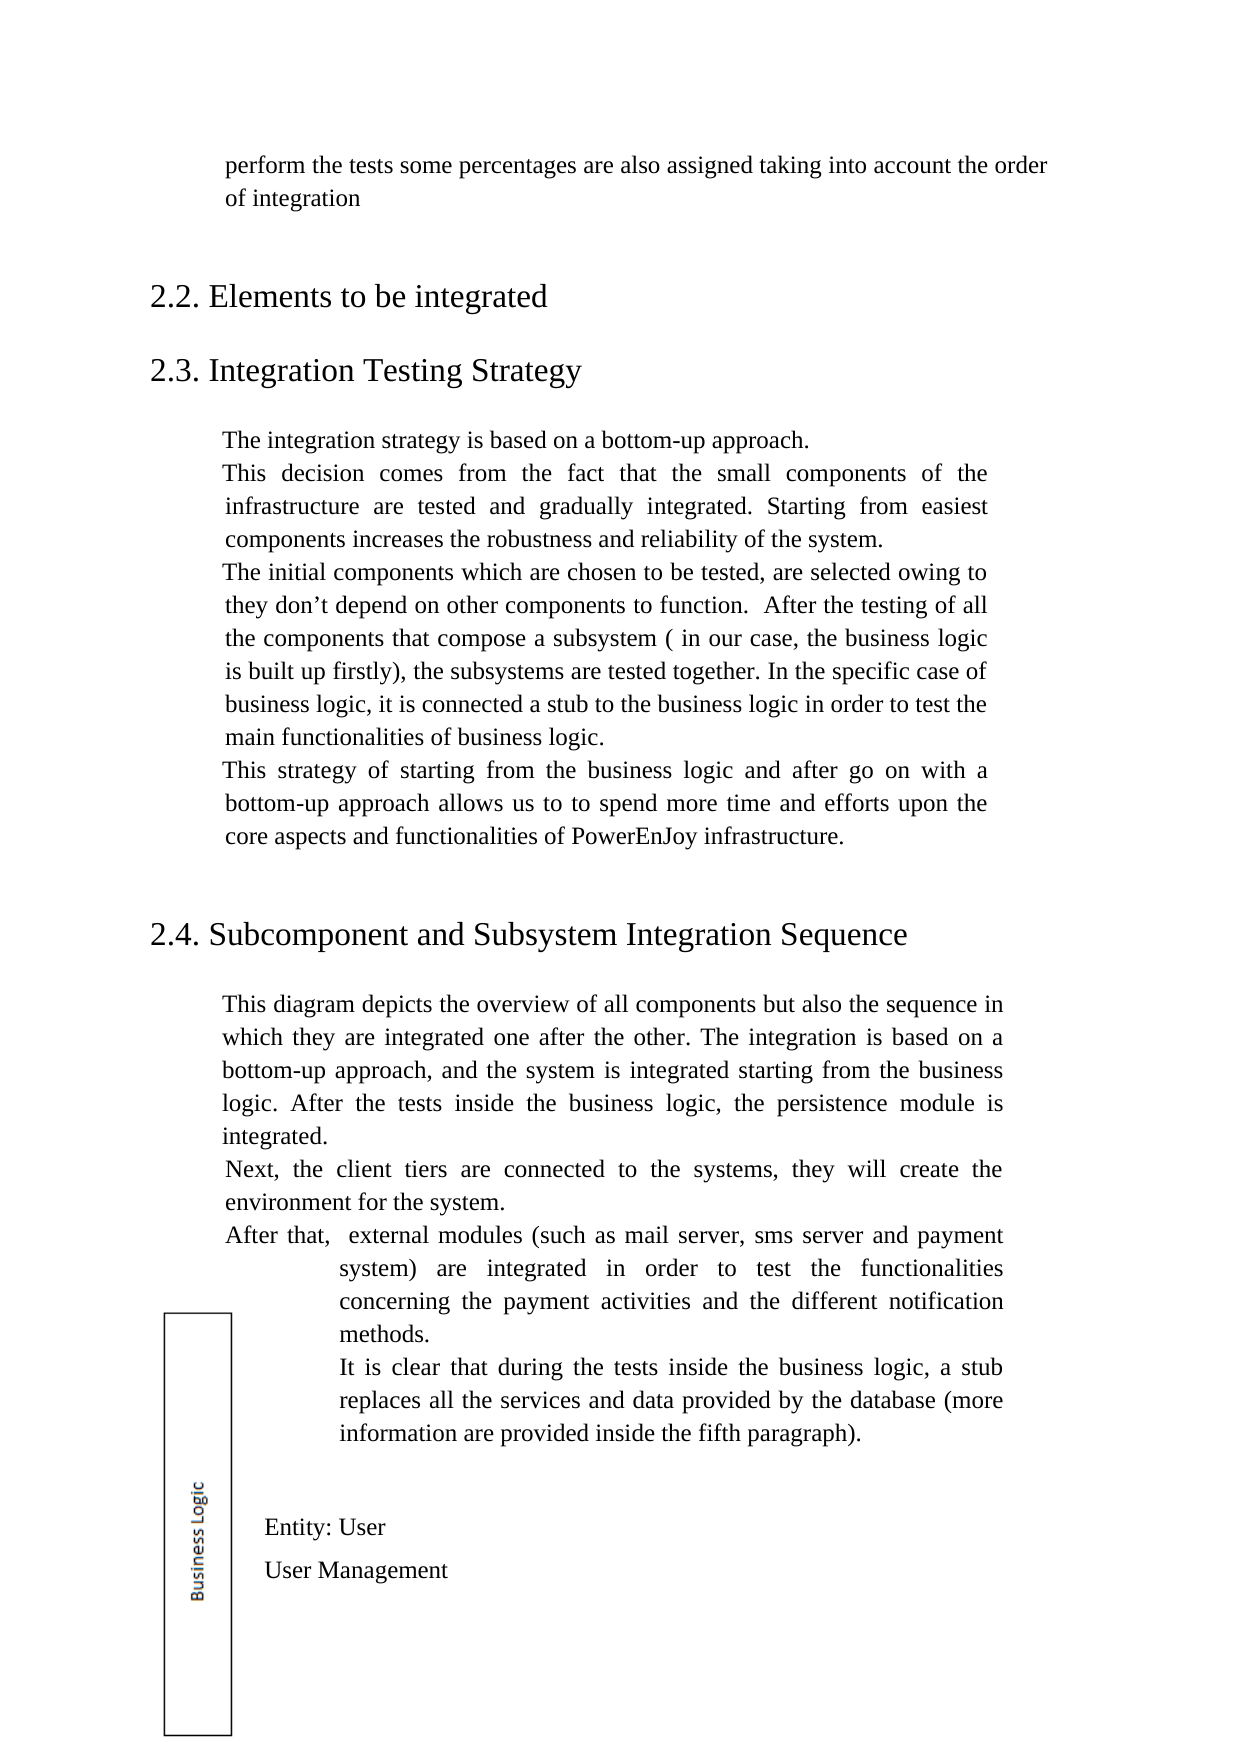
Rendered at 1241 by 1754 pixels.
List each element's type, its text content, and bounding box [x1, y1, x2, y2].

text 2.2. Elements to be integrated [150, 276, 1092, 315]
text Next, the client tiers are connected to the systems, they will create the environment for the system. [225, 1154, 1004, 1216]
text This strategy of starting from the business logic and after go on with a bottom-up approach allows us to to spend more time and efforts upon the core aspects and functionalities of PowerEnJoy infrastructure. [222, 755, 989, 850]
text Entity: User [246, 1512, 1092, 1540]
text The initial components which are chosen to be tested, are selected owing to they don’t depend on other components to function. After the testing of all the components that compose a subsystem ( in our case, the business logic is built up firstly), the subsystems are tested together. In the specific case of business logic, it is connected a stub to the business logic in order to test the main functionalities of business logic. [222, 557, 989, 751]
text 2.4. Subcomponent and Subsystem Integration Sequence [150, 915, 1092, 953]
text User Management [246, 1555, 1092, 1583]
picture [142, 1291, 246, 1754]
text This decision comes from the fact that the small components of the infrastructure are tested and gradually integrated. Starting from easiest components increases the robustness and reliability of the system. [222, 458, 989, 553]
text It is clear that during the tests inside the business logic, a stub replaces all the services and data provided by the database (more information are provided inside the fifth paragraph). [246, 1352, 1004, 1447]
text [225, 150, 1048, 212]
text The integration strategy is based on a bottom-up approach. [222, 425, 989, 454]
text 2.3. Integration Testing Strategy [150, 351, 1092, 389]
text This diagram depicts the overview of all components but also the sequence in which they are integrated one after the other. The integration is based on a bottom-up approach, and the system is integrated starting from the business logic. After the tests inside the business logic, the persistence module is integrated. [222, 989, 1004, 1150]
text After that, external modules (such as mail server, sms server and payment system) are integrated in order to test the functionalities concerning the payment activities and the different notification methods. [225, 1220, 1004, 1348]
